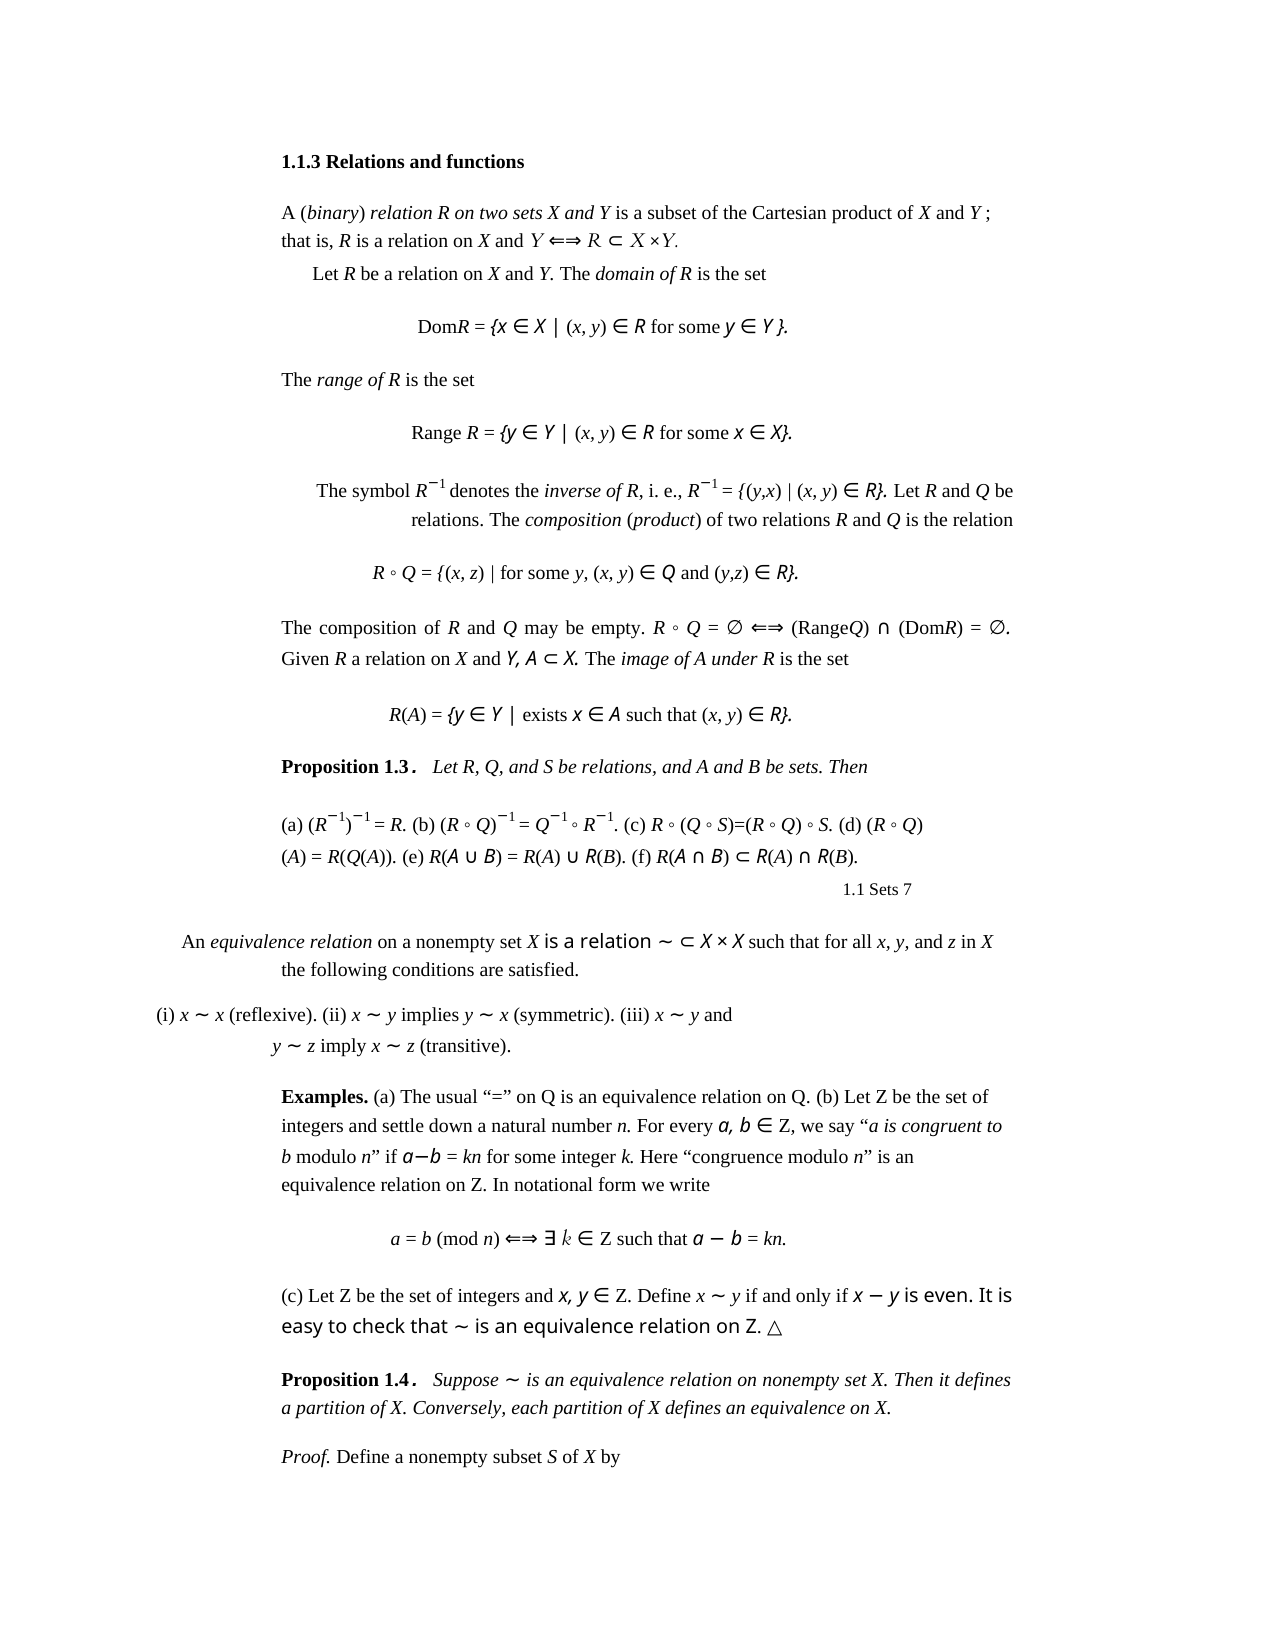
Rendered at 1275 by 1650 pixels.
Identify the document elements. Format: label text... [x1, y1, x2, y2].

text The composition of R and Q may be empty. R ◦ Q = ∅ ⇐⇒ (RangeQ) ∩ (DomR) = ∅. Given R a relation on X and Y, A ⊂ X. The image of A under R is the set [281, 613, 1013, 671]
text A (binary) relation R on two sets X and Y is a subset of the Cartesian product of X and Y ; that is, R is a relation on X and Y ⇐⇒ R ⊂ X ×Y. [281, 201, 1013, 254]
text 1.1 Sets 7 [842, 879, 1013, 899]
text Range R = {y ∈ Y | (x, y) ∈ R for some x ∈ X}. [411, 418, 883, 445]
text The symbol R−1 denotes the inverse of R, i. e., R−1 = {(y,x) | (x, y) ∈ R}. Let R and Q be relations. The composition (product) of two relations R and Q is the relation [281, 472, 1013, 531]
text (i) x ∼ x (reflexive). (ii) x ∼ y implies y ∼ x (symmetric). (iii) x ∼ y and y ∼ z imply x ∼ z (transitive). [156, 1000, 740, 1058]
text Examples. (a) The usual “=” on Q is an equivalence relation on Q. (b) Let Z be the set of integers and settle down a natural number n. For every a, b ∈ Z, we say “a is congruent to b modulo n” if a−b = kn for some integer k. Here “congruence modulo n” is an equivalence relation on Z. In notational form we write [281, 1085, 1013, 1196]
text (a) (R−1)−1 = R. (b) (R ◦ Q)−1 = Q−1 ◦ R−1. (c) R ◦ (Q ◦ S)=(R ◦ Q) ◦ S. (d) (R ◦ Q)(A) = R(Q(A)). (e) R(A ∪ B) = R(A) ∪ R(B). (f) R(A ∩ B) ⊂ R(A) ∩ R(B). [281, 805, 937, 869]
text (c) Let Z be the set of integers and x, y ∈ Z. Define x ∼ y if and only if x − y is even. It is easy to check that ∼ is an equivalence relation on Z. △ [281, 1281, 1013, 1339]
text An equivalence relation on a nonempty set X is a relation ∼ ⊂ X × X such that for all x, y, and z in X the following conditions are satisfied. [181, 927, 1009, 981]
text R(A) = {y ∈ Y | exists x ∈ A such that (x, y) ∈ R}. [389, 700, 905, 727]
text Proposition 1.3. Let R, Q, and S be relations, and A and B be sets. Then [281, 755, 1013, 779]
text The range of R is the set [281, 368, 548, 390]
text 1.1.3 Relations and functions [281, 150, 622, 173]
text Proof. Define a nonempty subset S of X by [281, 1445, 723, 1468]
text DomR = {x ∈ X | (x, y) ∈ R for some y ∈ Y }. [417, 313, 877, 340]
text Proposition 1.4. Suppose ∼ is an equivalence relation on nonempty set X. Then it defines a partition of X. Conversely, each partition of X defines an equivalence on X. [281, 1365, 1013, 1418]
text Let R be a relation on X and Y. The domain of R is the set [312, 262, 912, 285]
text R ◦ Q = {(x, z) | for some y, (x, y) ∈ Q and (y,z) ∈ R}. [372, 558, 922, 585]
text a = b (mod n) ⇐⇒ ∃ k ∈ Z such that a − b = kn. [390, 1224, 903, 1252]
